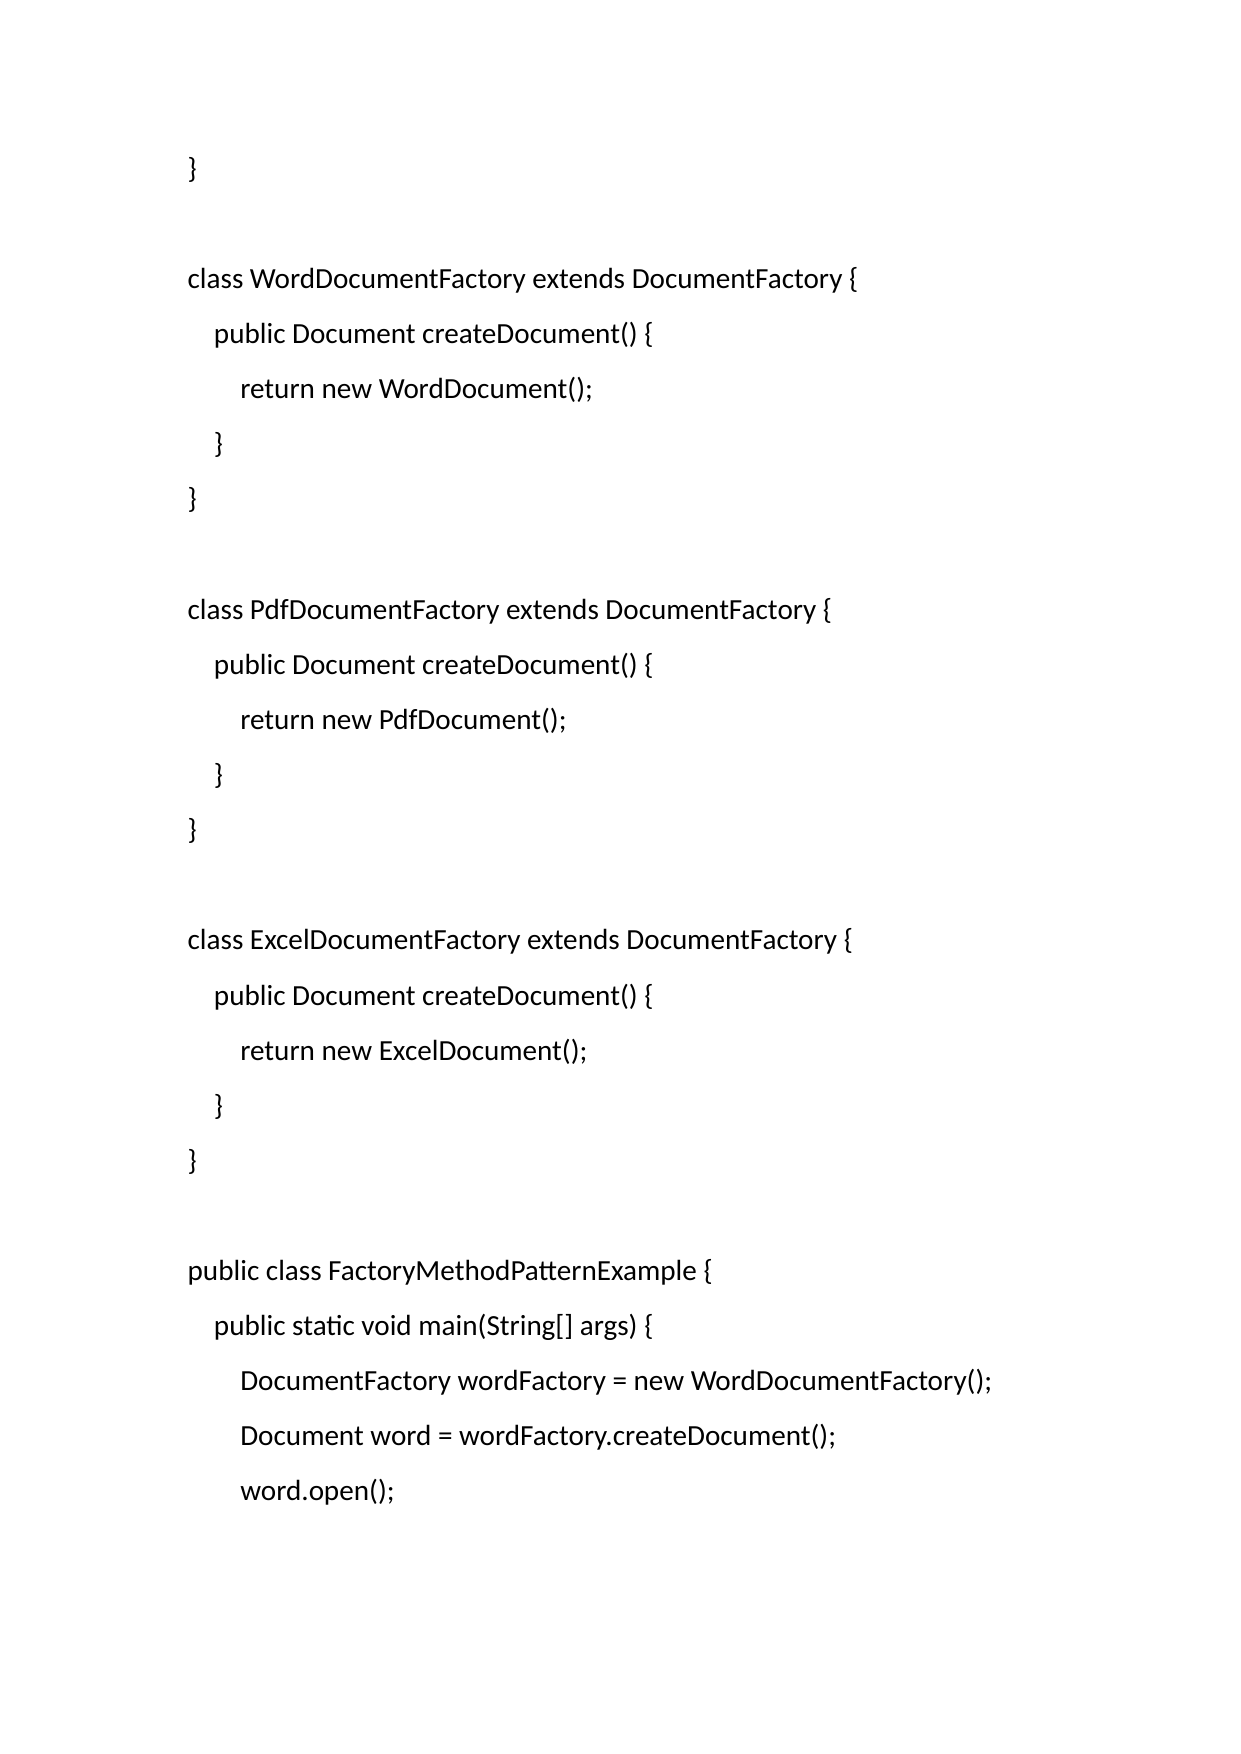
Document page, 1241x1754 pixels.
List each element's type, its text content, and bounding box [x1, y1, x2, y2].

text DocumentFactory wordFactory = new WordDocumentFactory(); [187, 1362, 1053, 1398]
text } [187, 481, 1053, 516]
text return new PdfDocument(); [187, 701, 1053, 737]
text return new WordDocument(); [187, 370, 1053, 406]
text class ExcelDocumentFactory extends DocumentFactory { [187, 921, 1053, 957]
text public Document createDocument() { [187, 646, 1053, 682]
text class WordDocumentFactory extends DocumentFactory { [187, 260, 1053, 296]
text class PdfDocumentFactory extends DocumentFactory { [187, 591, 1053, 626]
text } [187, 1142, 1053, 1177]
text } [187, 756, 1053, 792]
text } [187, 1087, 1053, 1122]
text } [187, 150, 1053, 186]
text public static void main(String[] args) { [187, 1307, 1053, 1343]
text word.open(); [187, 1472, 1053, 1508]
text Document word = wordFactory.createDocument(); [187, 1417, 1053, 1453]
text return new ExcelDocument(); [187, 1032, 1053, 1067]
text } [187, 811, 1053, 847]
text public Document createDocument() { [187, 315, 1053, 351]
text public class FactoryMethodPatternExample { [187, 1252, 1053, 1288]
text } [187, 426, 1053, 461]
text public Document createDocument() { [187, 977, 1053, 1012]
